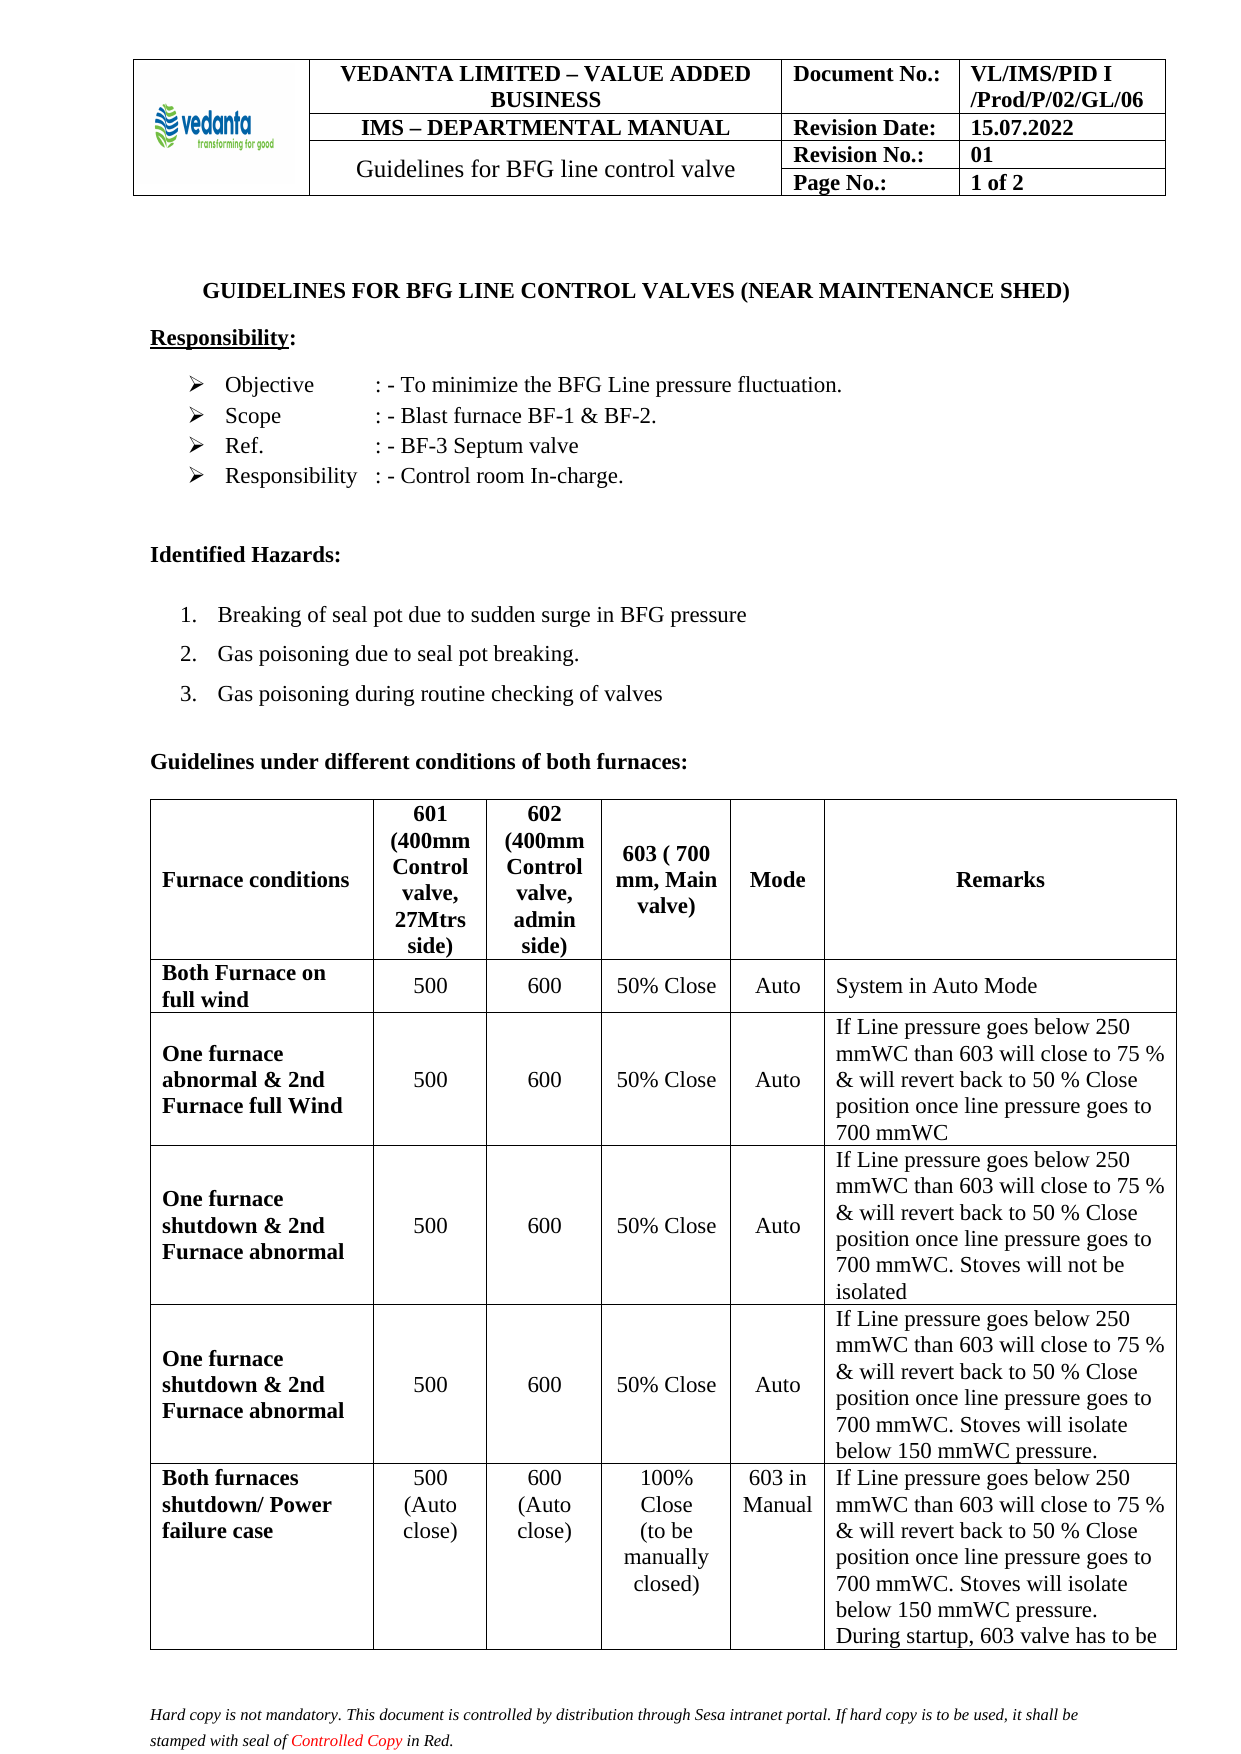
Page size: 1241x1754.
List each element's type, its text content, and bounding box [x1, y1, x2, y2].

table_cell Auto [731, 1013, 824, 1145]
table_cell 50% Close [602, 1305, 730, 1463]
table_cell 600 [487, 1146, 601, 1304]
table_cell 603 in Manual [731, 1464, 824, 1649]
table_header Mode [731, 800, 824, 958]
list Ref. : - BF-3 Septum valve [187, 432, 1122, 458]
table_cell If Line pressure goes below 250 mmWC than 603 will close to 75 % & will revert back to 50 % Close position once line pressure goes to 700 mmWC. Stoves will isolate below 150 mmWC pressure. [825, 1305, 1176, 1463]
list Objective : - To minimize the BFG Line pressure fluctuation. [187, 372, 1122, 398]
table_cell 100% Close (to be manually closed) [602, 1464, 730, 1649]
table_header Remarks [825, 800, 1176, 958]
text Guidelines under different conditions of both furnaces: [150, 748, 1122, 774]
table_cell Auto [731, 1305, 824, 1463]
table_cell If Line pressure goes below 250 mmWC than 603 will close to 75 % & will revert back to 50 % Close position once line pressure goes to 700 mmWC. Stoves will not be isolated [825, 1146, 1176, 1304]
table_cell Both furnaces shutdown/ Power failure case [151, 1464, 373, 1649]
list Scope : - Blast furnace BF-1 & BF-2. [187, 402, 1122, 428]
text Responsibility: [150, 324, 1122, 351]
table_cell 600 (Auto close) [487, 1464, 601, 1649]
table_cell If Line pressure goes below 250 mmWC than 603 will close to 75 % & will revert back to 50 % Close position once line pressure goes to 700 mmWC [825, 1013, 1176, 1145]
table_header Furnace conditions [151, 800, 373, 958]
table_cell 50% Close [602, 960, 730, 1012]
table_header 603 ( 700 mm, Main valve) [602, 800, 730, 958]
table_cell 500 [374, 960, 486, 1012]
table_cell 500 [374, 1013, 486, 1145]
table_cell One furnace abnormal & 2nd Furnace full Wind [151, 1013, 373, 1145]
table_cell System in Auto Mode [825, 960, 1176, 1012]
text GUIDELINES FOR BFG LINE CONTROL VALVES (NEAR MAINTENANCE SHED) [150, 277, 1122, 303]
table_cell 600 [487, 1305, 601, 1463]
list Gas poisoning due to seal pot breaking. [180, 640, 1122, 666]
picture [135, 63, 295, 184]
table_cell One furnace shutdown & 2nd Furnace abnormal [151, 1146, 373, 1304]
text Identified Hazards: [150, 541, 1122, 568]
table_header 601 (400mm Control valve, 27Mtrs side) [374, 800, 486, 958]
table_cell Both Furnace on full wind [151, 960, 373, 1012]
table_header 602 (400mm Control valve, admin side) [487, 800, 601, 958]
table_cell 50% Close [602, 1146, 730, 1304]
table_cell 500 (Auto close) [374, 1464, 486, 1649]
table_cell 500 [374, 1146, 486, 1304]
table_cell One furnace shutdown & 2nd Furnace abnormal [151, 1305, 373, 1463]
list Gas poisoning during routine checking of valves [180, 679, 1122, 706]
list Breaking of seal pot due to sudden surge in BFG pressure [180, 601, 1122, 627]
table_cell 50% Close [602, 1013, 730, 1145]
table_cell 500 [374, 1305, 486, 1463]
table_cell 600 [487, 960, 601, 1012]
list Responsibility : - Control room In-charge. [187, 462, 1122, 488]
table_cell Auto [731, 1146, 824, 1304]
table_cell Auto [731, 960, 824, 1012]
table_cell 600 [487, 1013, 601, 1145]
